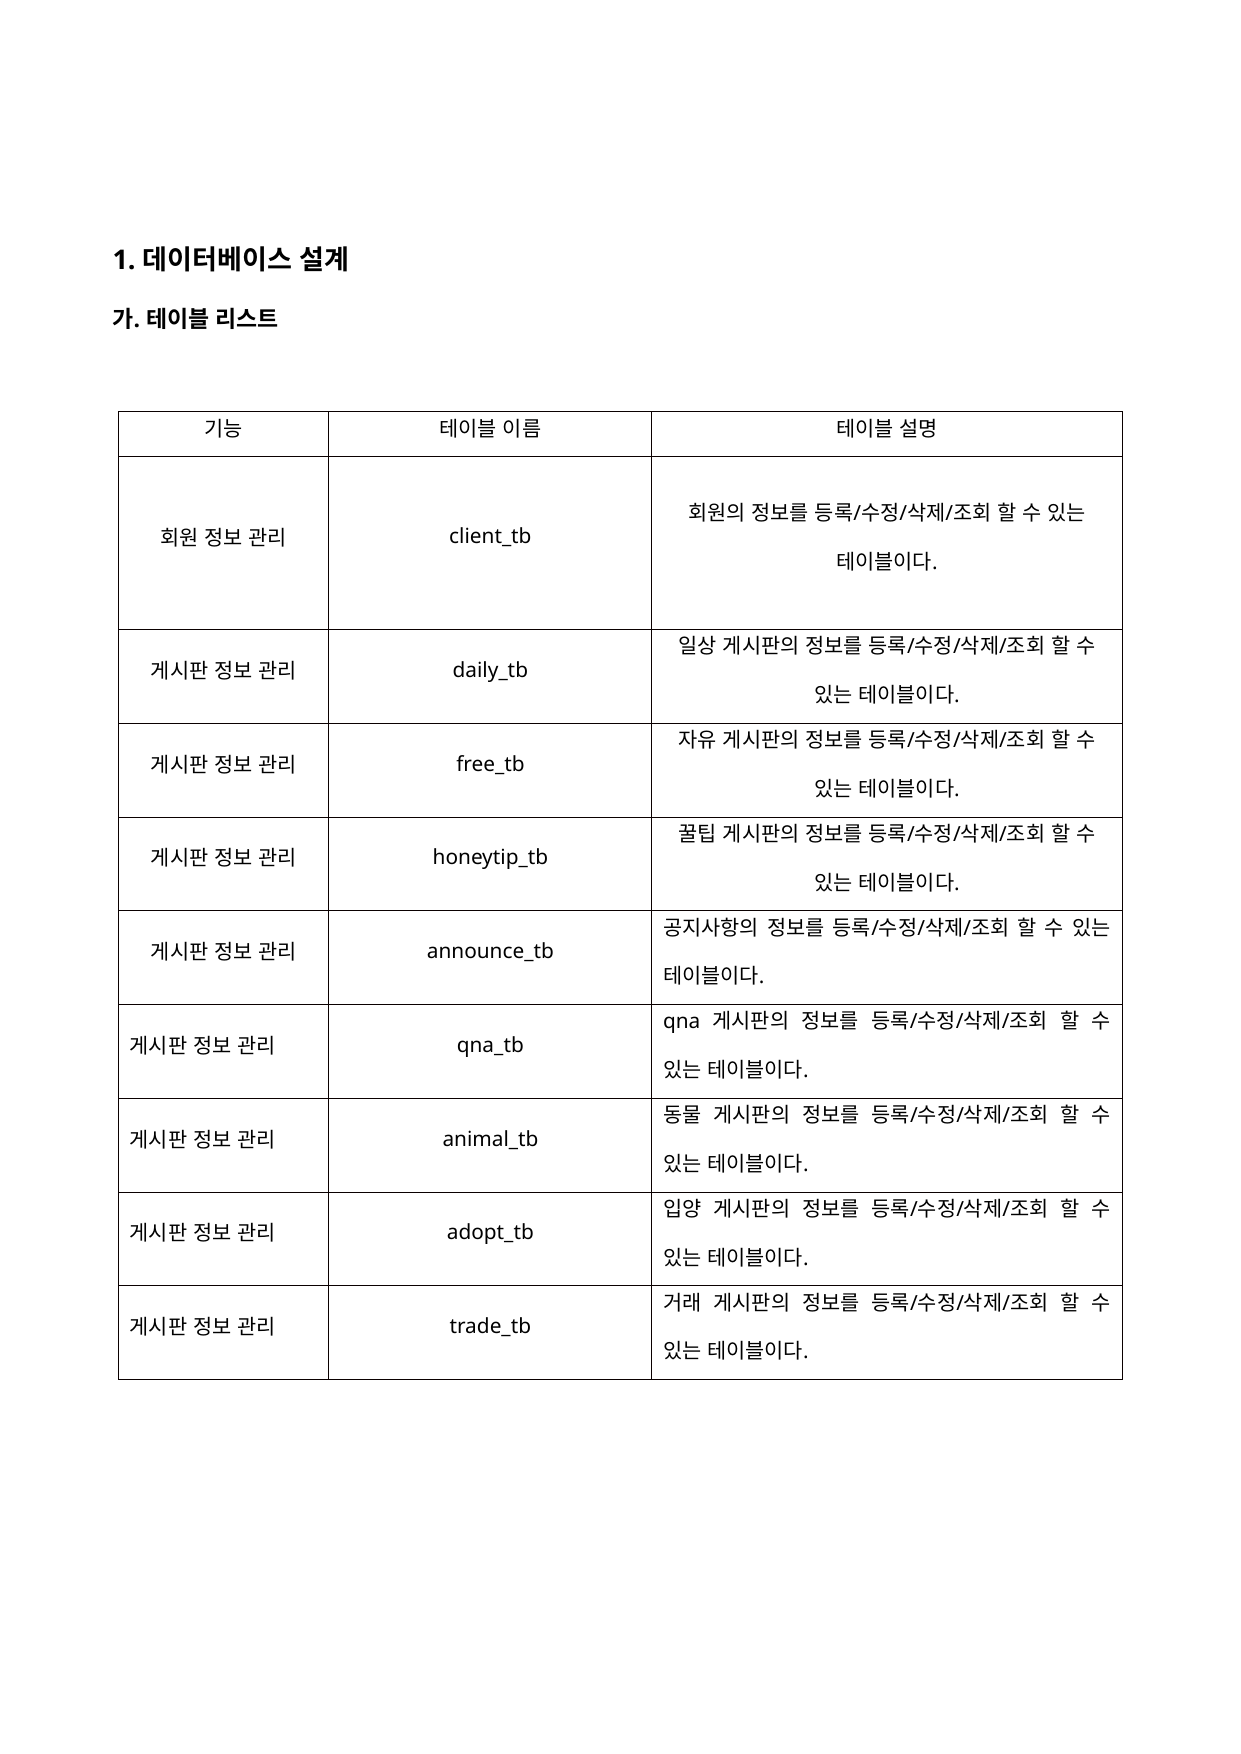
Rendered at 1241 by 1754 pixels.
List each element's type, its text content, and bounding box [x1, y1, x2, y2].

table_cell 공지사항의 정보를 등록/수정/삭제/조회 할 수 있는 테이블이다. [652, 911, 1122, 1004]
table_cell free_tb [329, 724, 651, 817]
table_cell 회원 정보 관리 [119, 457, 328, 629]
table_cell 게시판 정보 관리 [119, 818, 328, 910]
table_cell 게시판 정보 관리 [119, 724, 328, 817]
table_cell announce_tb [329, 911, 651, 1004]
list 1. 데이터베이스 설계 [104, 236, 1136, 278]
table_cell 게시판 정보 관리 [119, 911, 328, 1004]
list 가. 테이블 리스트 [104, 299, 1136, 334]
table_header 기능 [119, 412, 328, 456]
table_cell animal_tb [329, 1099, 651, 1192]
table_cell client_tb [329, 457, 651, 629]
table_cell 회원의 정보를 등록/수정/삭제/조회 할 수 있는 테이블이다. [652, 457, 1122, 629]
table_cell 동물 게시판의 정보를 등록/수정/삭제/조회 할 수 있는 테이블이다. [652, 1099, 1122, 1192]
table_cell qna_tb [329, 1005, 651, 1098]
table_cell 입양 게시판의 정보를 등록/수정/삭제/조회 할 수 있는 테이블이다. [652, 1193, 1122, 1285]
table_cell 게시판 정보 관리 [119, 1099, 328, 1192]
table_cell 게시판 정보 관리 [119, 1286, 328, 1379]
table_cell 꿀팁 게시판의 정보를 등록/수정/삭제/조회 할 수 있는 테이블이다. [652, 818, 1122, 910]
table_cell honeytip_tb [329, 818, 651, 910]
table_cell 자유 게시판의 정보를 등록/수정/삭제/조회 할 수 있는 테이블이다. [652, 724, 1122, 817]
table_cell 거래 게시판의 정보를 등록/수정/삭제/조회 할 수 있는 테이블이다. [652, 1286, 1122, 1379]
table_cell 게시판 정보 관리 [119, 1193, 328, 1285]
table_cell daily_tb [329, 630, 651, 723]
table_cell 일상 게시판의 정보를 등록/수정/삭제/조회 할 수 있는 테이블이다. [652, 630, 1122, 723]
table_cell trade_tb [329, 1286, 651, 1379]
table_cell adopt_tb [329, 1193, 651, 1285]
table_cell qna 게시판의 정보를 등록/수정/삭제/조회 할 수 있는 테이블이다. [652, 1005, 1122, 1098]
table_cell 게시판 정보 관리 [119, 1005, 328, 1098]
table_header 테이블 설명 [652, 412, 1122, 456]
table_cell 게시판 정보 관리 [119, 630, 328, 723]
table_header 테이블 이름 [329, 412, 651, 456]
